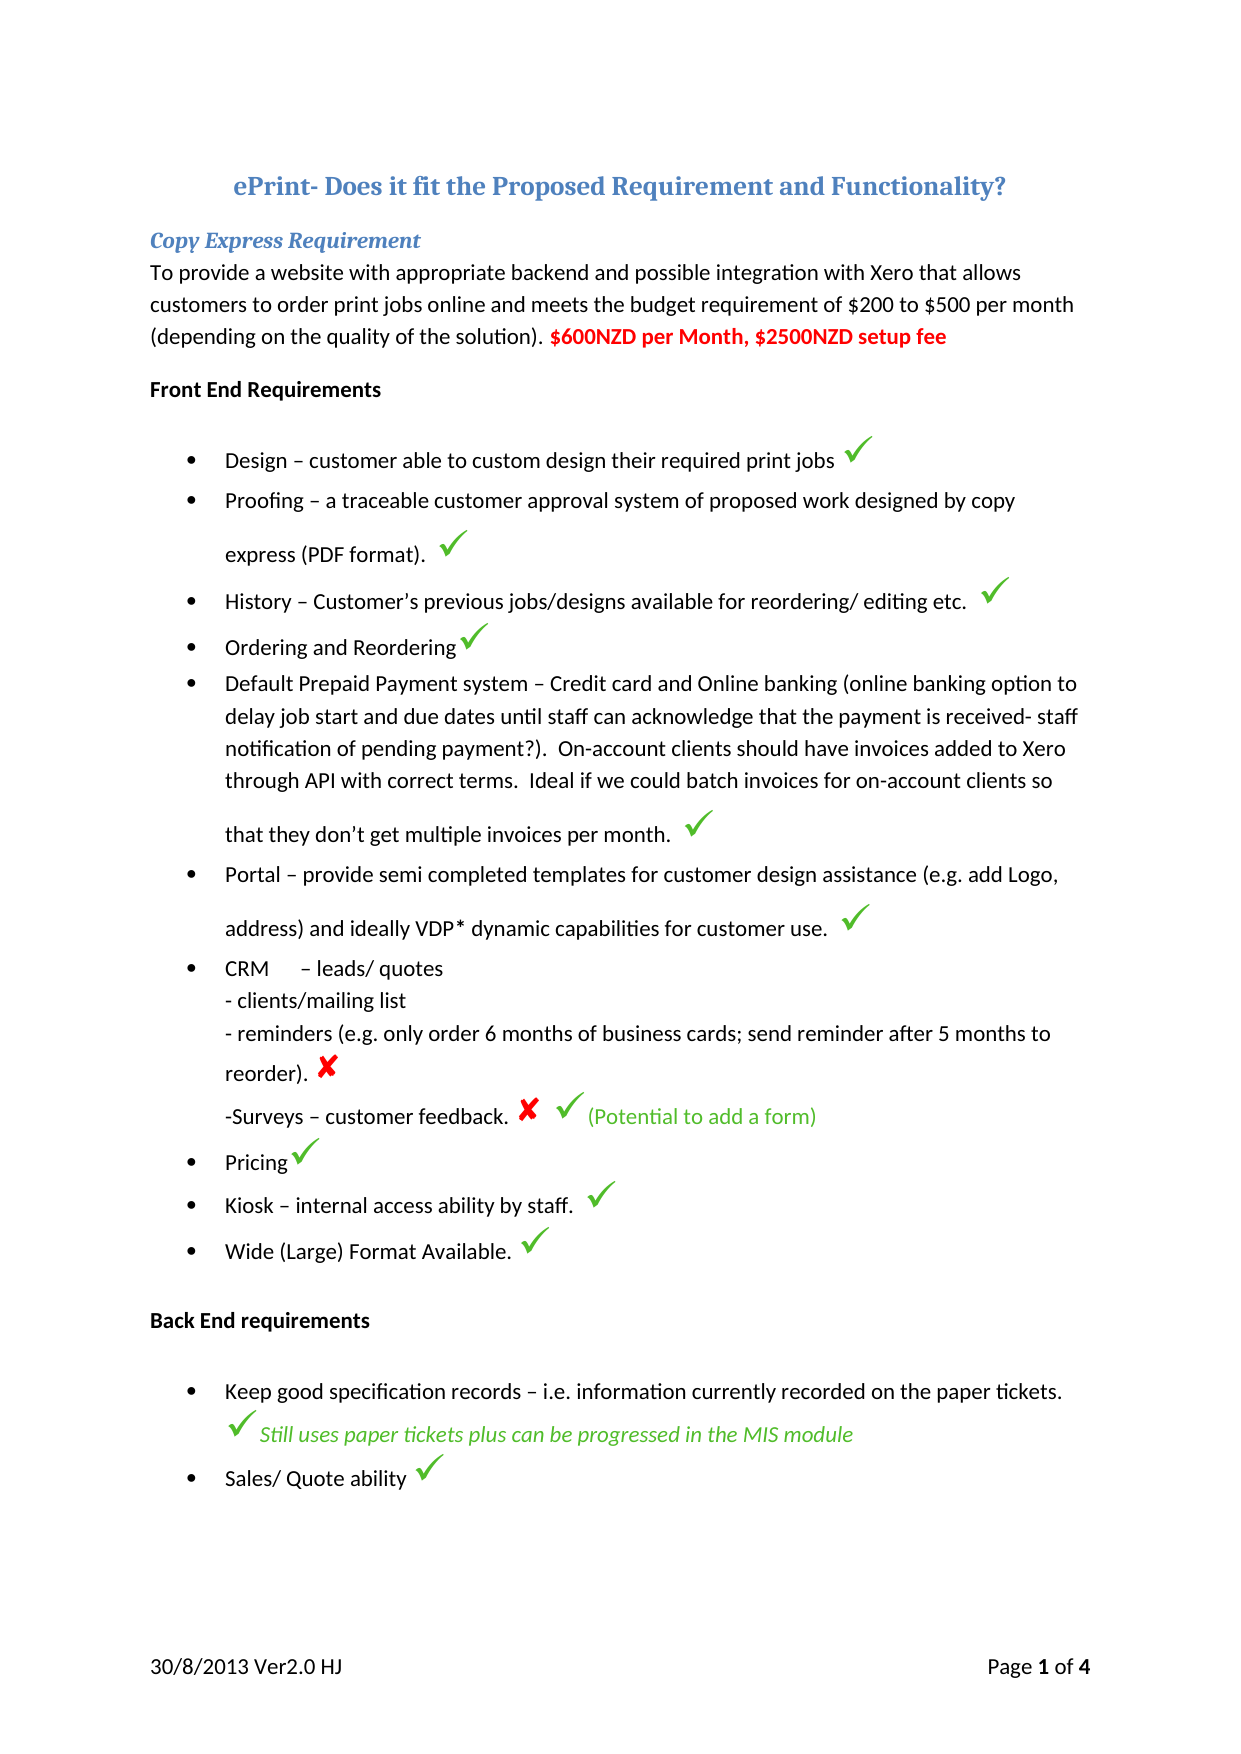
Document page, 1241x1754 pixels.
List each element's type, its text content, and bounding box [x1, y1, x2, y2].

subtitle ePrint- Does it fit the Proposed Requirement and Functionality? [150, 171, 1090, 202]
list Ordering and Reordering [187, 626, 1090, 664]
text - clients/mailing list - reminders (e.g. only order 6 months of business cards; send reminder after 5 months to reorder). [225, 986, 1090, 1090]
list -Surveys – customer feedback. (Potential to add a form) [225, 1096, 1090, 1134]
list Pricing [187, 1141, 1090, 1179]
text To provide a website with appropriate backend and possible integration with Xero that allows customers to order print jobs online and meets the budget requirement of $200 to $500 per month (depending on the quality of the solution). $600NZD per Month, $2500NZD setup fee [150, 258, 1090, 350]
list History – Customer’s previous jobs/designs available for reordering/ editing etc. [187, 581, 1090, 618]
list Design – customer able to custom design their required print jobs [187, 428, 1090, 479]
text Front End Requirements [150, 375, 1090, 403]
subtitle Copy Express Requirement [150, 227, 1090, 254]
list Proofing – a traceable customer approval system of proposed work designed by copy express (PDF format). [187, 486, 1090, 573]
list Kiosk – internal access ability by staff. [187, 1185, 1090, 1223]
list CRM – leads/ quotes [187, 954, 1090, 982]
list Default Prepaid Payment system – Credit card and Online banking (online banking option to delay job start and due dates until staff can acknowledge that the payment is received- staff notification of pending payment?). On-account clients should have invoices added to Xero through API with correct terms. Ideal if we could batch invoices for on-account clients so that they don’t get multiple invoices per month. [187, 669, 1090, 853]
list Back End requirements [150, 1306, 1090, 1334]
list Keep good specification records – i.e. information currently recorded on the paper tickets. Still uses paper tickets plus can be progressed in the MIS module [187, 1371, 1090, 1452]
list Portal – provide semi completed templates for customer design assistance (e.g. add Logo, address) and ideally VDP* dynamic capabilities for customer use. [187, 860, 1090, 947]
list Wide (Large) Format Available. [187, 1230, 1090, 1268]
list Sales/ Quote ability [187, 1458, 1090, 1496]
